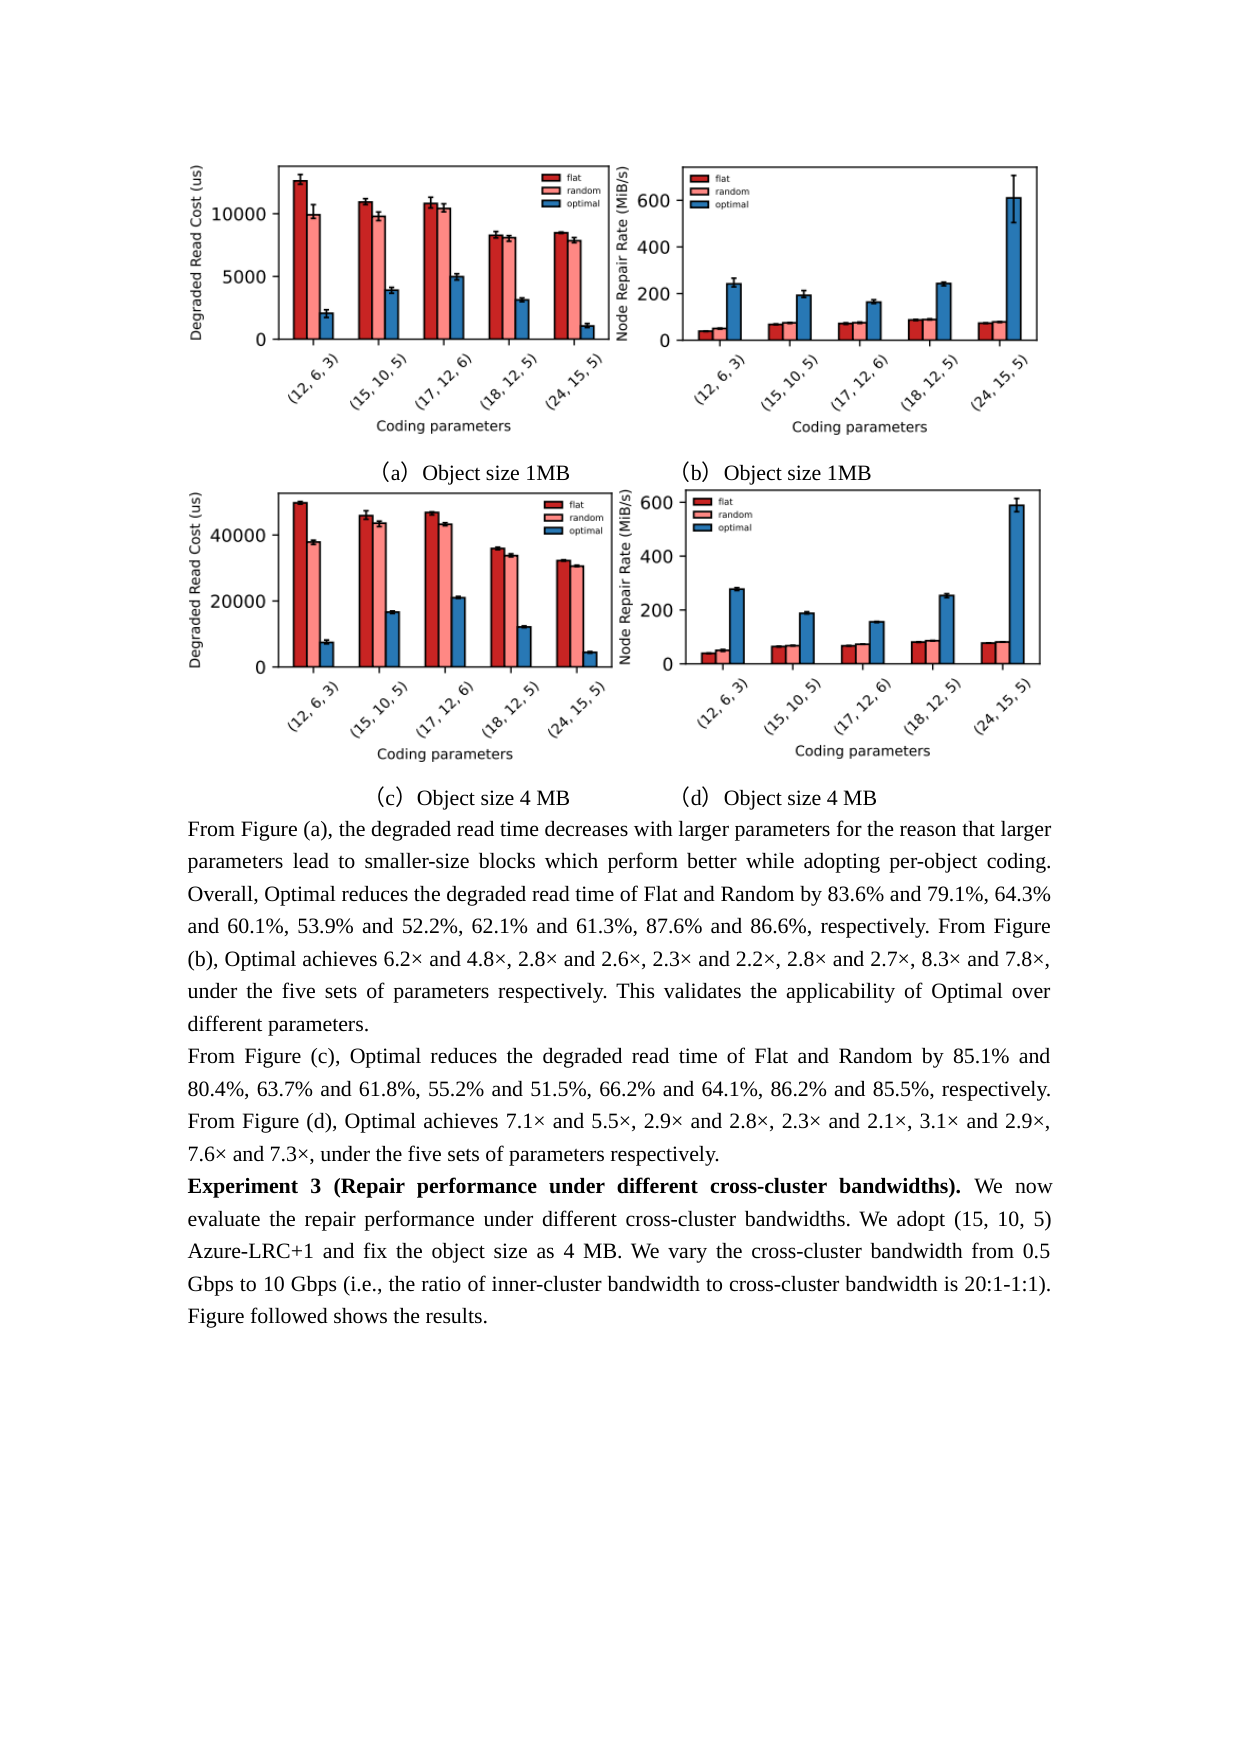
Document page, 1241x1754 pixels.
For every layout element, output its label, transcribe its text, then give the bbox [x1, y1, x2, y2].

picture [187, 162, 1040, 438]
picture [187, 487, 1043, 763]
text （c）Object size 4 MB （d）Object size 4 MB [187, 779, 1053, 812]
text From Figure (c), Optimal reduces the degraded read time of Flat and Random by 85.1% and 80.4%, 63.7% and 61.8%, 55.2% and 51.5%, 66.2% and 64.1%, 86.2% and 85.5%, respectively. From Figure (d), Optimal achieves 7.1× and 5.5×, 2.9× and 2.8×, 2.3× and 2.1×, 3.1× and 2.9×, 7.6× and 7.3×, under the five sets of parameters respectively. [187, 1039, 1053, 1169]
text （a）Object size 1MB （b）Object size 1MB [187, 454, 1053, 487]
text From Figure (a), the degraded read time decreases with larger parameters for the reason that larger parameters lead to smaller-size blocks which perform better while adopting per-object coding. Overall, Optimal reduces the degraded read time of Flat and Random by 83.6% and 79.1%, 64.3% and 60.1%, 53.9% and 52.2%, 62.1% and 61.3%, 87.6% and 86.6%, respectively. From Figure (b), Optimal achieves 6.2× and 4.8×, 2.8× and 2.6×, 2.3× and 2.2×, 2.8× and 2.7×, 8.3× and 7.8×, under the five sets of parameters respectively. This validates the applicability of Optimal over different parameters. [187, 812, 1053, 1039]
text Experiment 3 (Repair performance under different cross-cluster bandwidths). We now evaluate the repair performance under different cross-cluster bandwidths. We adopt (15, 10, 5) Azure-LRC+1 and fix the object size as 4 MB. We vary the cross-cluster bandwidth from 0.5 Gbps to 10 Gbps (i.e., the ratio of inner-cluster bandwidth to cross-cluster bandwidth is 20:1-1:1). Figure followed shows the results. [187, 1169, 1053, 1332]
